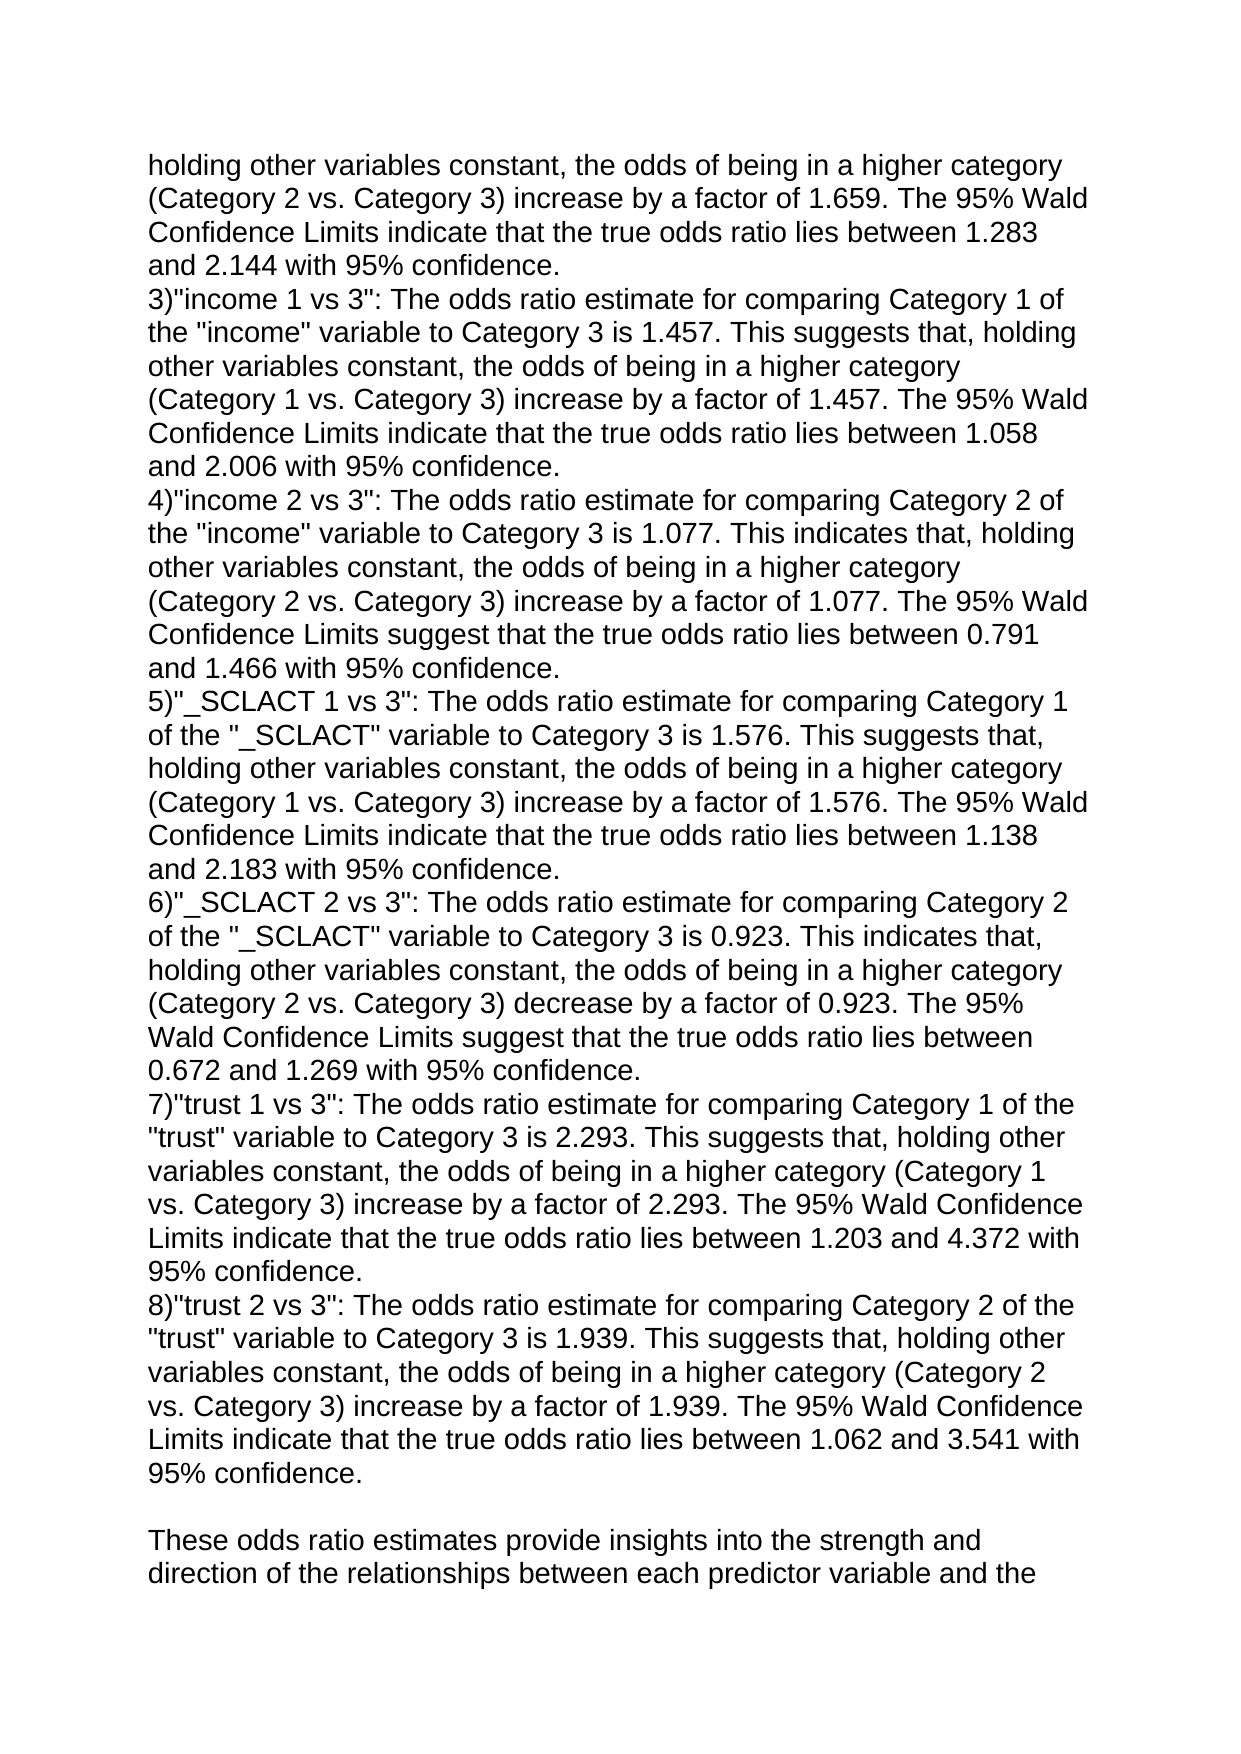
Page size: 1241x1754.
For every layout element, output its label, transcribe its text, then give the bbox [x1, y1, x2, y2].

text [148, 1523, 1093, 1590]
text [148, 148, 1093, 282]
text 7)"trust 1 vs 3": The odds ratio estimate for comparing Category 1 of the "trust" variable to Category 3 is 2.293. This suggests that, holding other variables constant, the odds of being in a higher category (Category 1 vs. Category 3) increase by a factor of 2.293. The 95% Wald Confidence Limits indicate that the true odds ratio lies between 1.203 and 4.372 with 95% confidence. [148, 1087, 1093, 1288]
text 8)"trust 2 vs 3": The odds ratio estimate for comparing Category 2 of the "trust" variable to Category 3 is 1.939. This suggests that, holding other variables constant, the odds of being in a higher category (Category 2 vs. Category 3) increase by a factor of 1.939. The 95% Wald Confidence Limits indicate that the true odds ratio lies between 1.062 and 3.541 with 95% confidence. [148, 1288, 1093, 1489]
text 4)"income 2 vs 3": The odds ratio estimate for comparing Category 2 of the "income" variable to Category 3 is 1.077. This indicates that, holding other variables constant, the odds of being in a higher category (Category 2 vs. Category 3) increase by a factor of 1.077. The 95% Wald Confidence Limits suggest that the true odds ratio lies between 0.791 and 1.466 with 95% confidence. [148, 483, 1093, 684]
text 3)"income 1 vs 3": The odds ratio estimate for comparing Category 1 of the "income" variable to Category 3 is 1.457. This suggests that, holding other variables constant, the odds of being in a higher category (Category 1 vs. Category 3) increase by a factor of 1.457. The 95% Wald Confidence Limits indicate that the true odds ratio lies between 1.058 and 2.006 with 95% confidence. [148, 282, 1093, 483]
text 5)"_SCLACT 1 vs 3": The odds ratio estimate for comparing Category 1 of the "_SCLACT" variable to Category 3 is 1.576. This suggests that, holding other variables constant, the odds of being in a higher category (Category 1 vs. Category 3) increase by a factor of 1.576. The 95% Wald Confidence Limits indicate that the true odds ratio lies between 1.138 and 2.183 with 95% confidence. [148, 684, 1093, 886]
text 6)"_SCLACT 2 vs 3": The odds ratio estimate for comparing Category 2 of the "_SCLACT" variable to Category 3 is 0.923. This indicates that, holding other variables constant, the odds of being in a higher category (Category 2 vs. Category 3) decrease by a factor of 0.923. The 95% Wald Confidence Limits suggest that the true odds ratio lies between 0.672 and 1.269 with 95% confidence. [148, 886, 1093, 1087]
